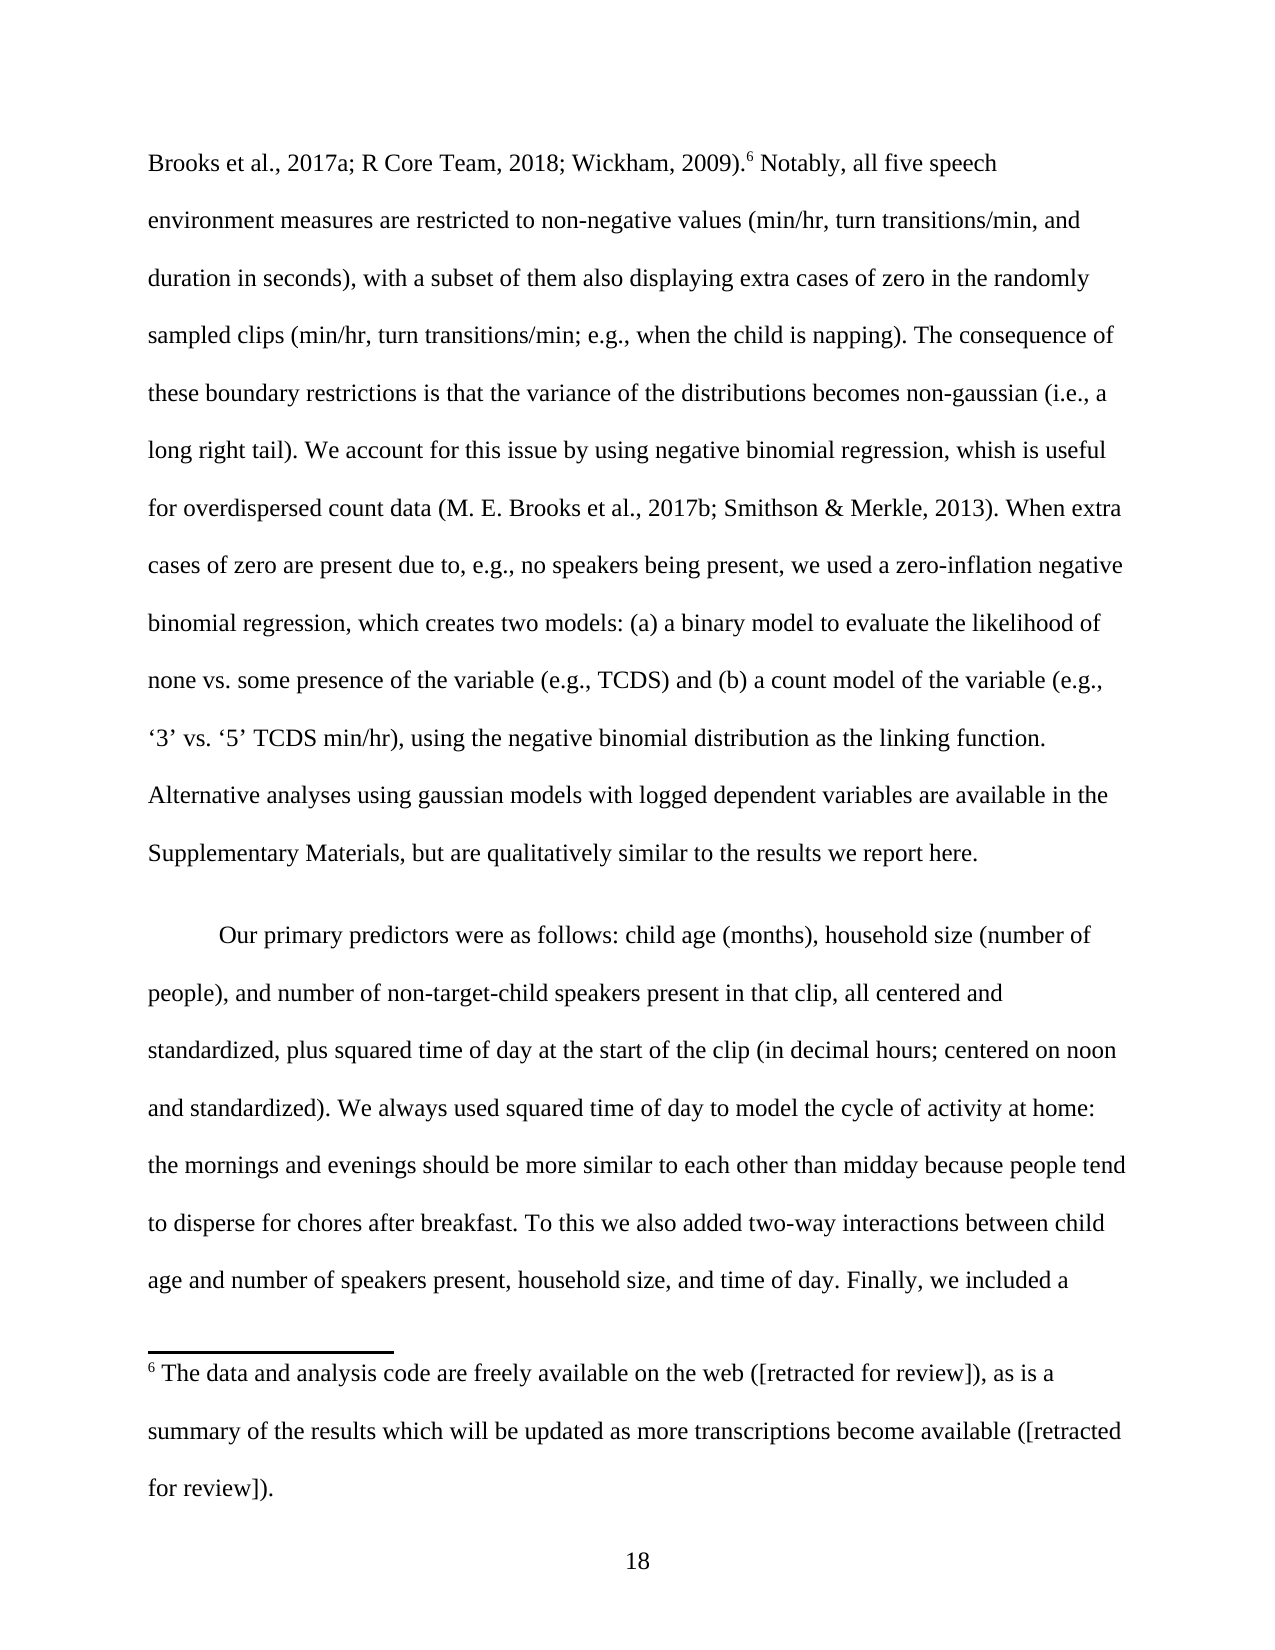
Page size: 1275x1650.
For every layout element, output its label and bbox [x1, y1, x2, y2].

text [148, 148, 1127, 866]
text [148, 920, 1127, 1294]
